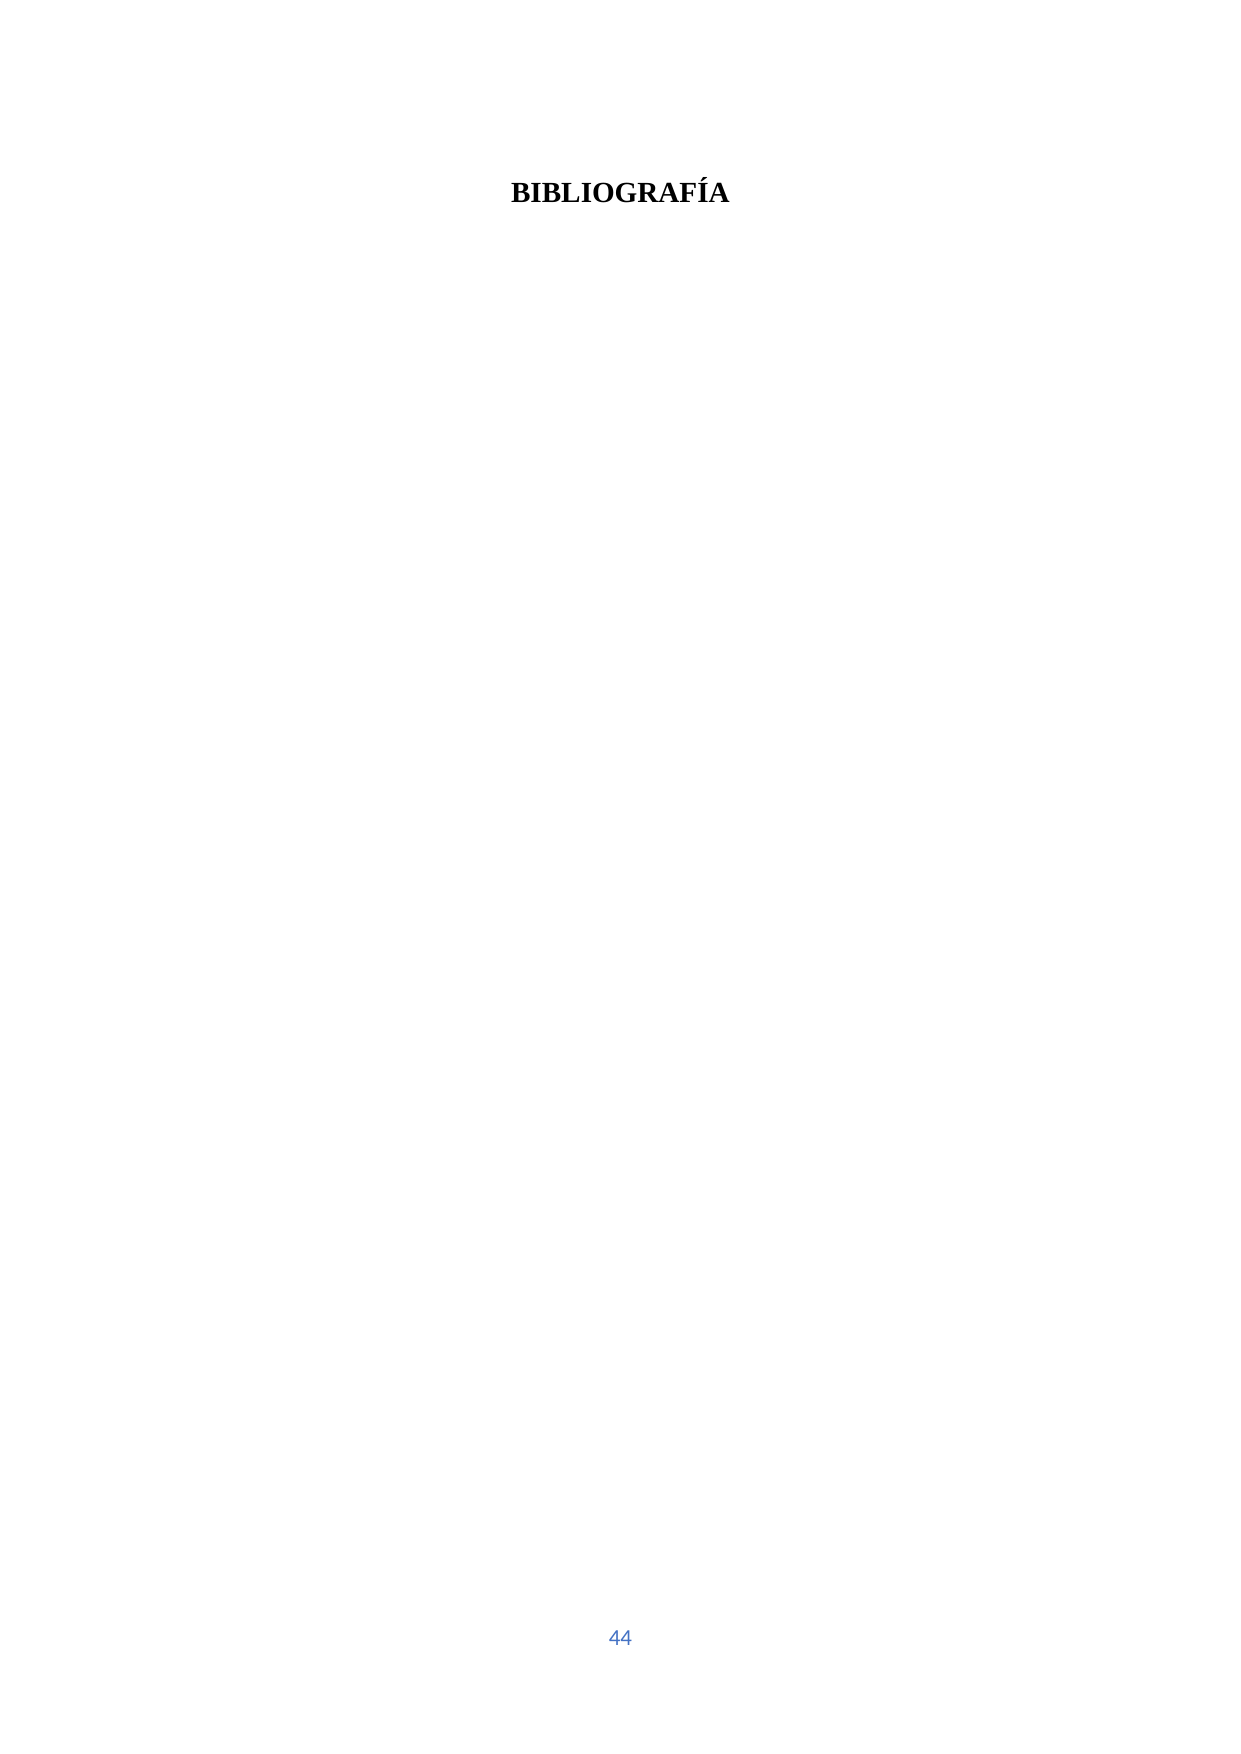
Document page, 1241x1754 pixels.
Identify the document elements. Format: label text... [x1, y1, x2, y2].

subtitle BIBLIOGRAFÍA [150, 175, 1090, 208]
